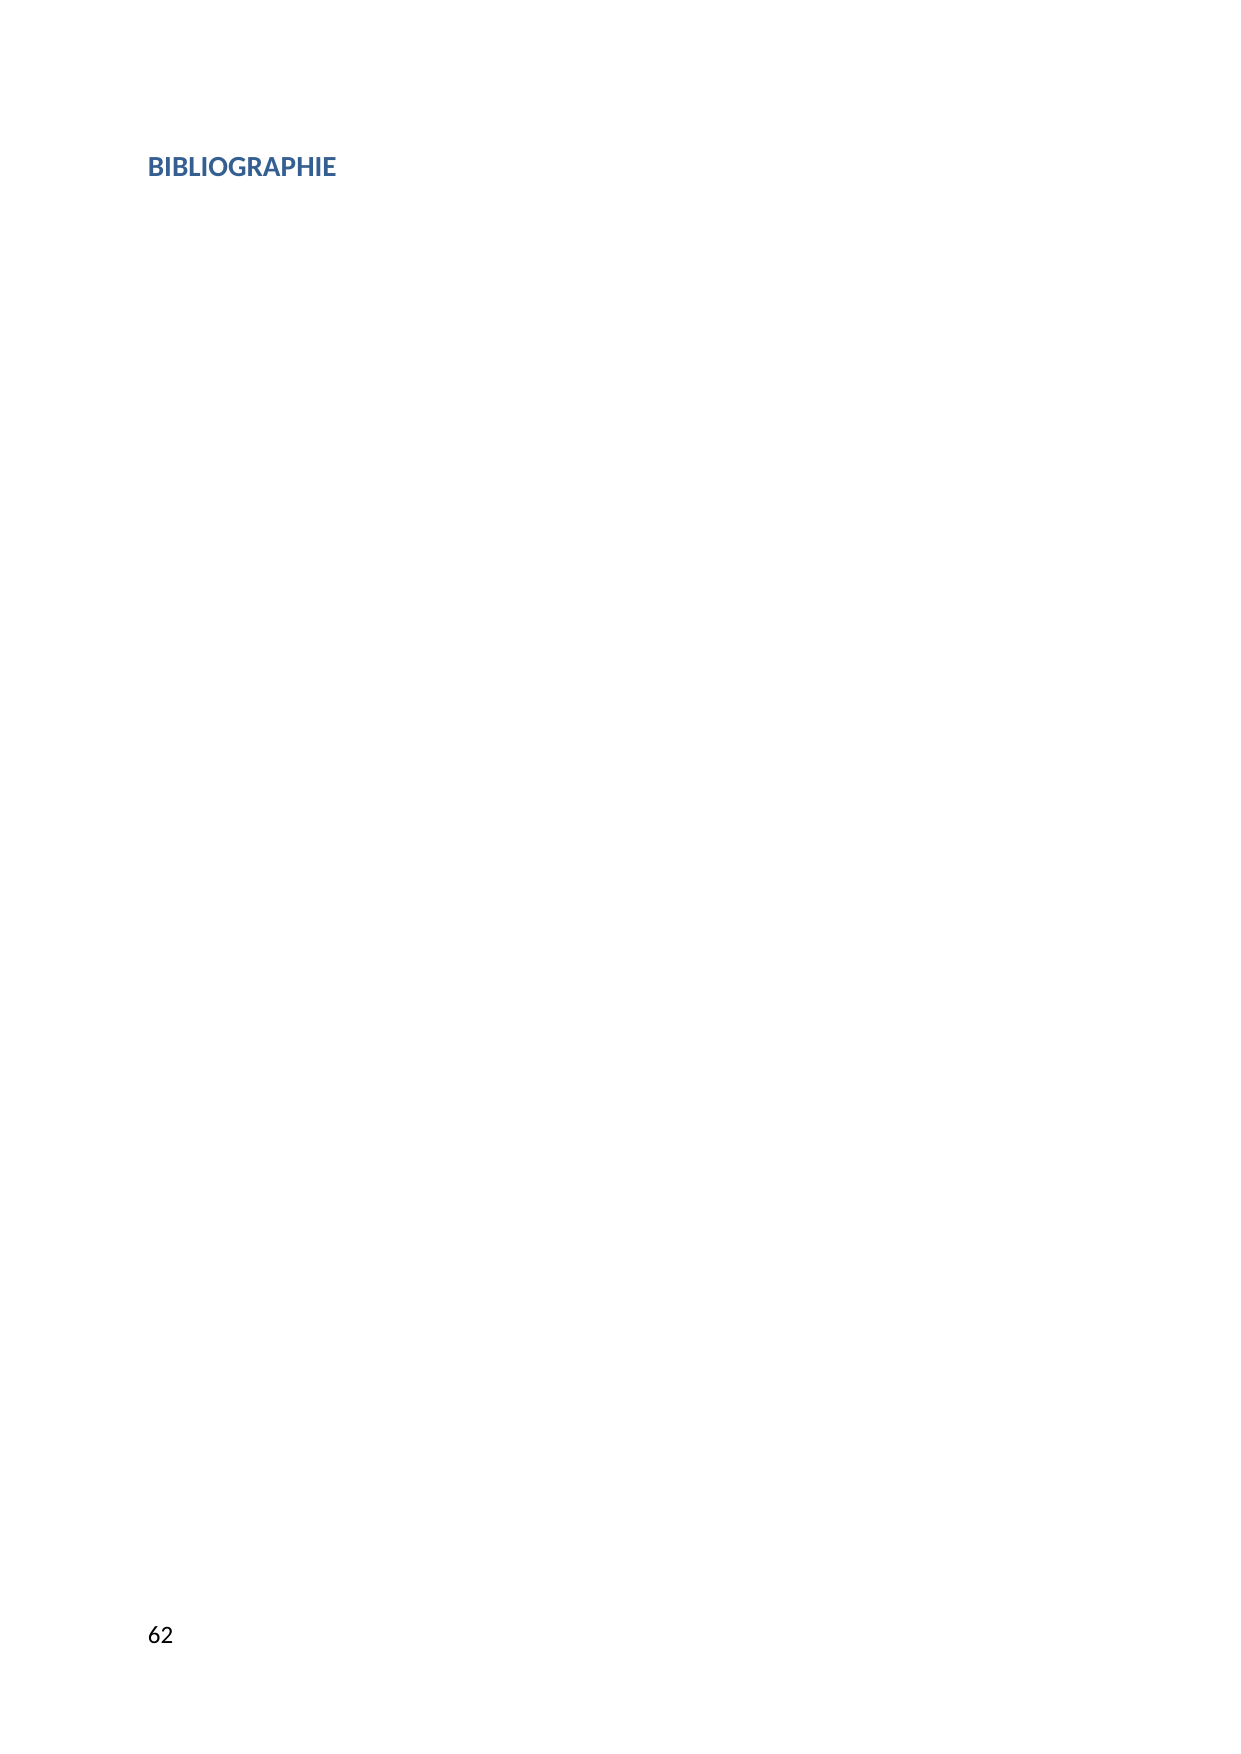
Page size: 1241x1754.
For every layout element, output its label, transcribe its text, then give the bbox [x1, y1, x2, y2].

subtitle Bibliographie [148, 148, 1093, 183]
